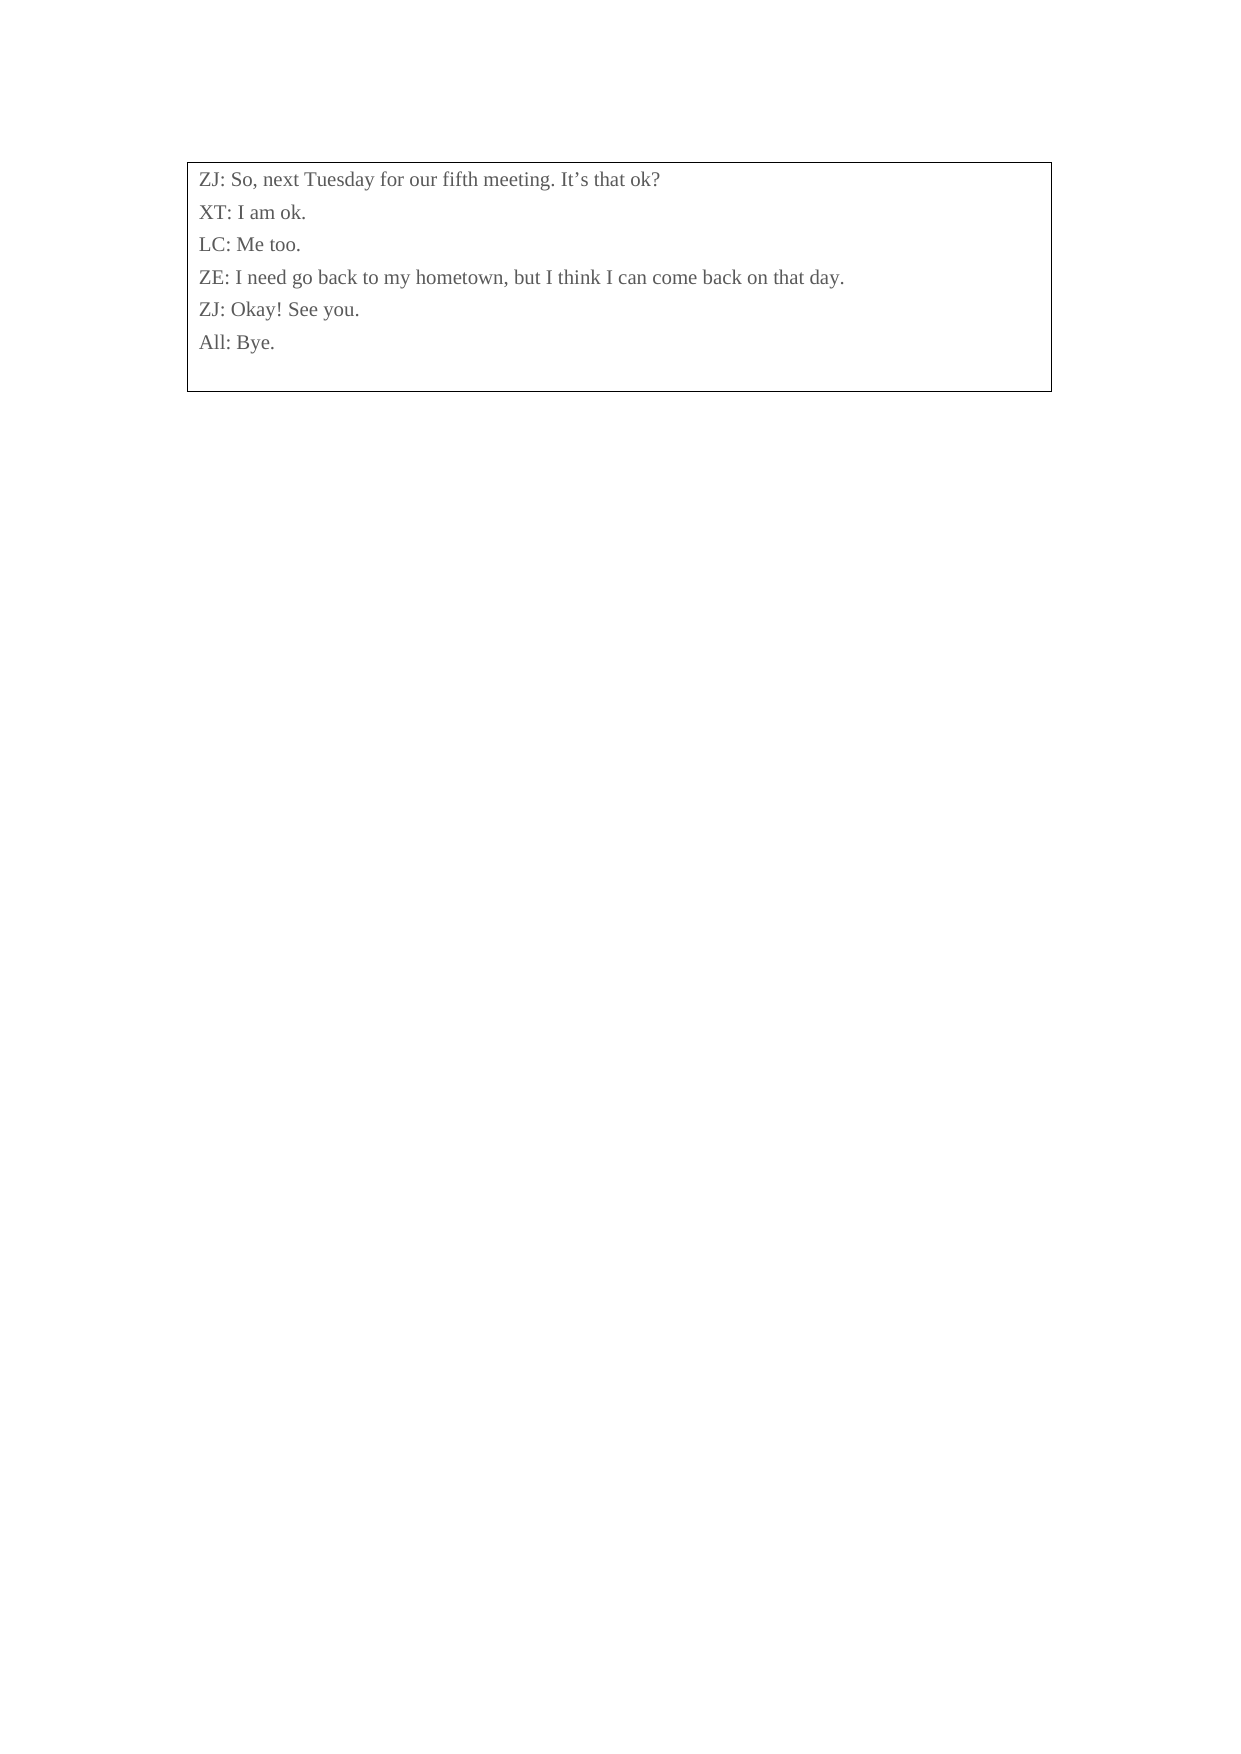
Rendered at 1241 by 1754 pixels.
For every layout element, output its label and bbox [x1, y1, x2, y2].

table_cell [188, 163, 1051, 391]
